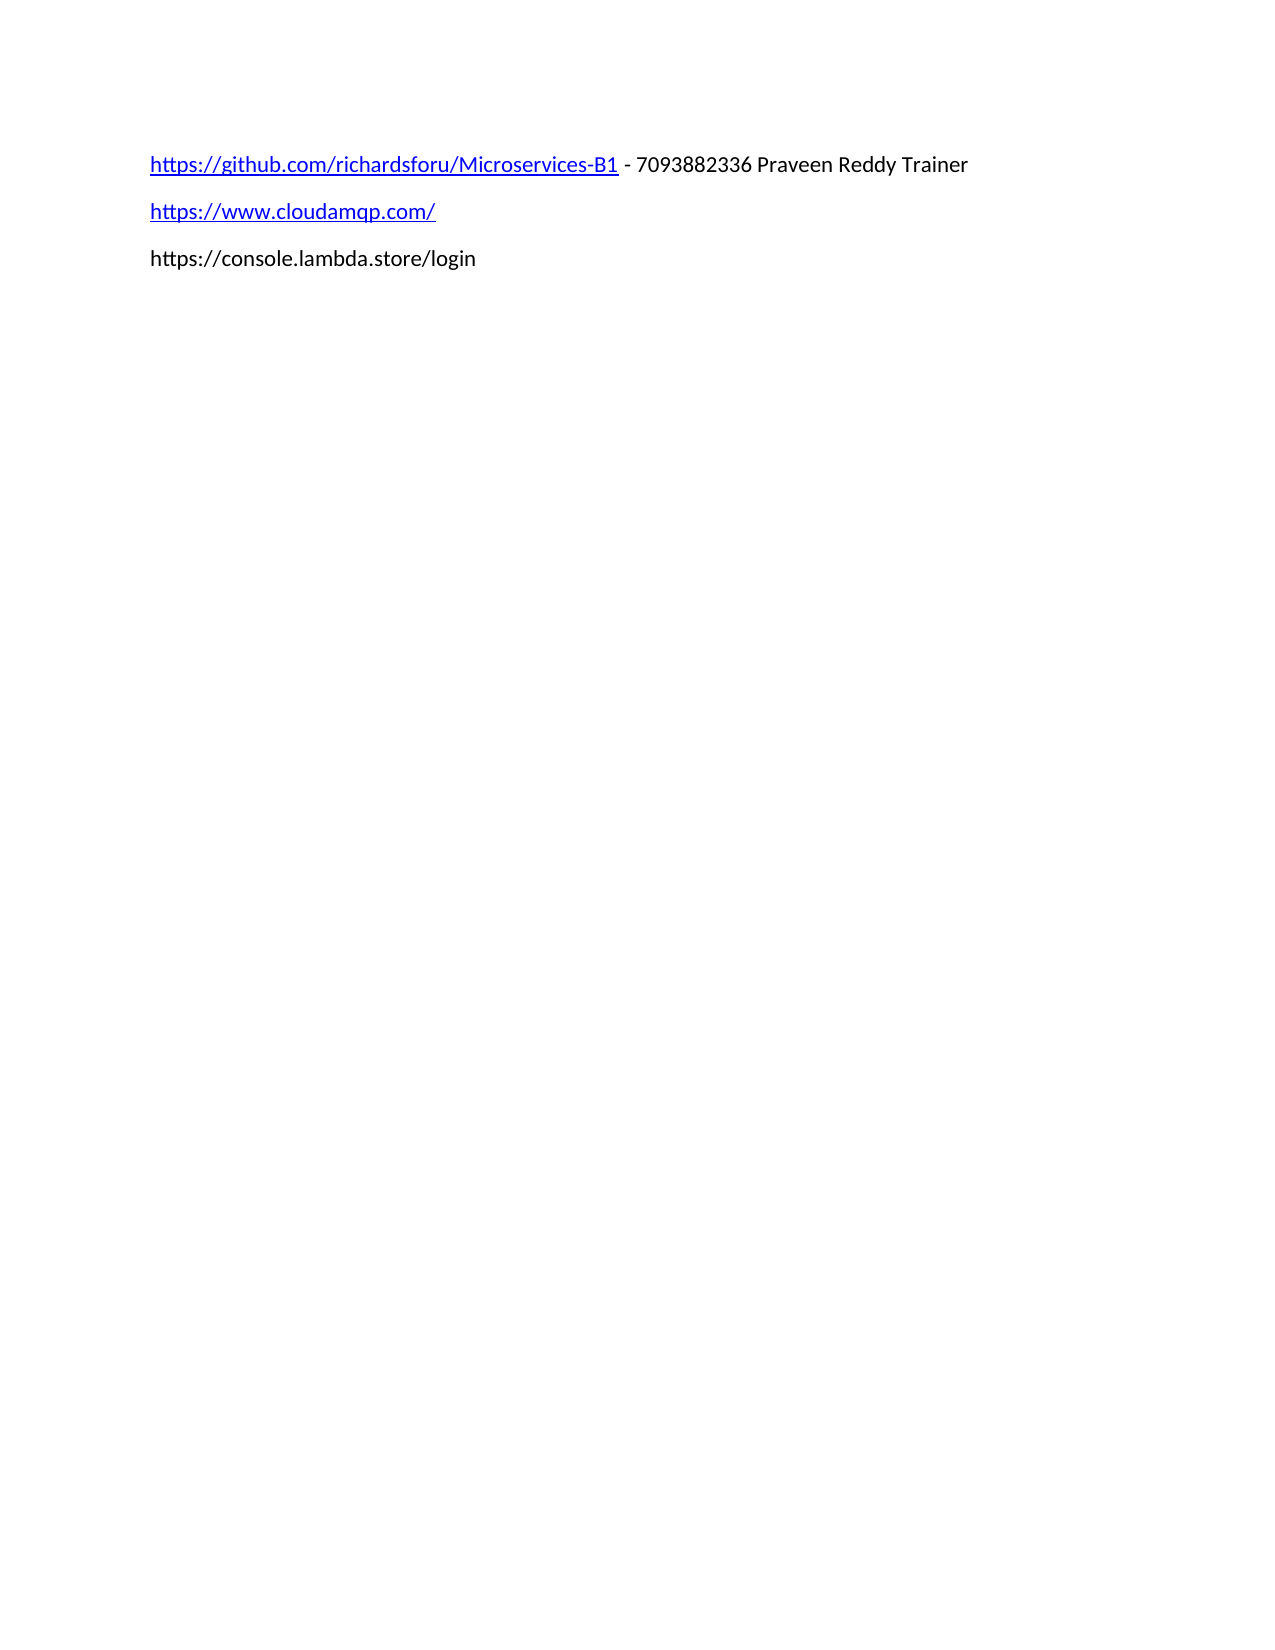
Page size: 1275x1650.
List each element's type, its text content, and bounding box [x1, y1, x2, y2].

text https://console.lambda.store/login [150, 244, 1125, 272]
text https://github.com/richardsforu/Microservices-B1 - 7093882336 Praveen Reddy Trainer [150, 150, 1125, 178]
text https://www.cloudamqp.com/ [150, 197, 1125, 225]
